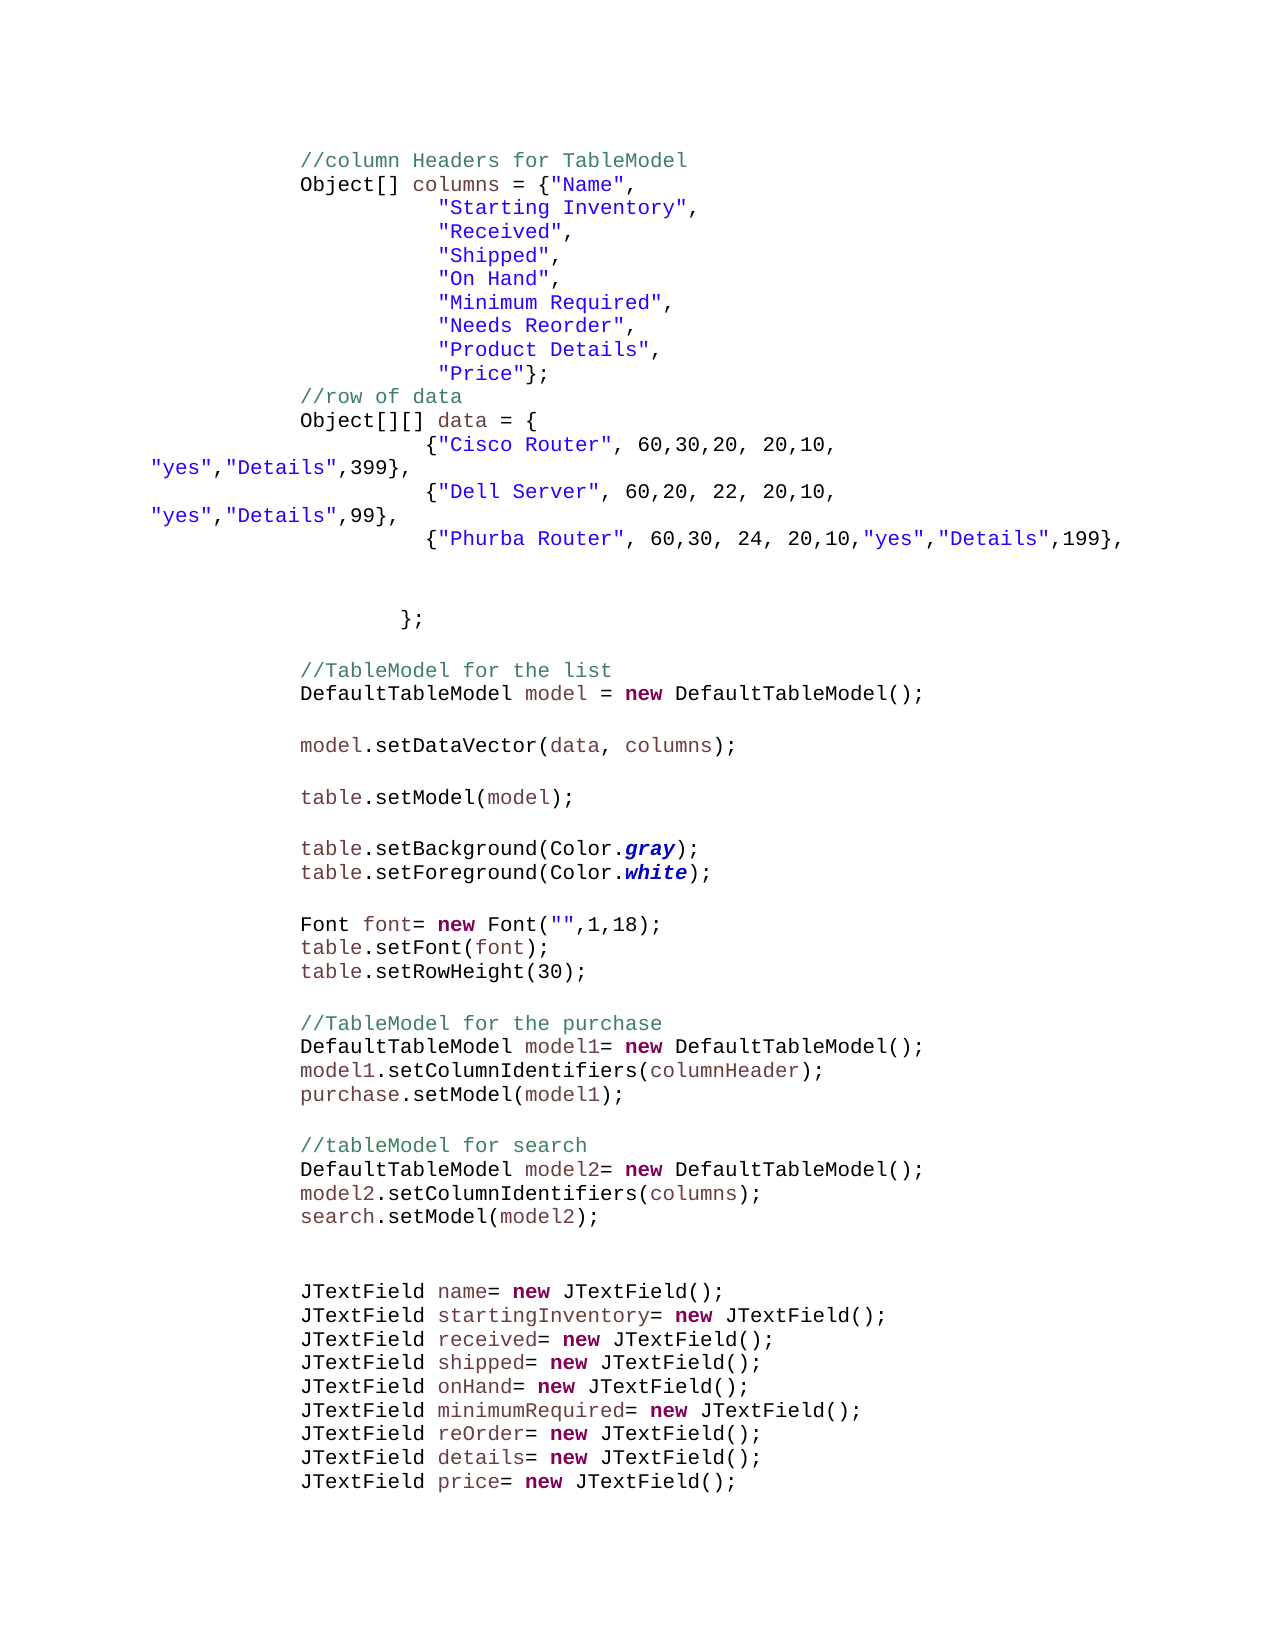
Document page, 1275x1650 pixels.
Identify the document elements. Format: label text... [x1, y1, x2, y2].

text }; [150, 608, 1125, 632]
text DefaultTableModel model1= new DefaultTableModel(); [150, 1036, 1125, 1060]
text DefaultTableModel model2= new DefaultTableModel(); [150, 1159, 1125, 1182]
text "Starting Inventory", [150, 197, 1125, 221]
text table.setBackground(Color.gray); [150, 838, 1125, 862]
text //column Headers for TableModel [150, 150, 1125, 174]
text JTextField minimumRequired= new JTextField(); [150, 1400, 1125, 1423]
text "Received", [150, 221, 1125, 244]
text "Needs Reorder", [150, 316, 1125, 339]
text JTextField startingInventory= new JTextField(); [150, 1305, 1125, 1329]
text model2.setColumnIdentifiers(columns); [150, 1182, 1125, 1206]
text search.setModel(model2); [150, 1206, 1125, 1230]
text JTextField details= new JTextField(); [150, 1447, 1125, 1471]
text {"Cisco Router", 60,30,20, 20,10, [150, 434, 1125, 457]
text Font font= new Font("",1,18); [150, 914, 1125, 937]
text "Minimum Required", [150, 292, 1125, 316]
text JTextField name= new JTextField(); [150, 1281, 1125, 1305]
text "Shipped", [150, 244, 1125, 268]
text model1.setColumnIdentifiers(columnHeader); [150, 1060, 1125, 1083]
text "Product Details", [150, 339, 1125, 363]
text purchase.setModel(model1); [150, 1083, 1125, 1107]
text JTextField reOrder= new JTextField(); [150, 1423, 1125, 1447]
text JTextField price= new JTextField(); [150, 1471, 1125, 1494]
text table.setRowHeight(30); [150, 961, 1125, 984]
text "Price"}; [150, 363, 1125, 386]
text {"Dell Server", 60,20, 22, 20,10, [150, 481, 1125, 505]
text "yes","Details",99}, [150, 505, 1125, 528]
text "On Hand", [150, 268, 1125, 292]
text table.setFont(font); [150, 937, 1125, 961]
text Object[] columns = {"Name", [150, 174, 1125, 197]
text JTextField received= new JTextField(); [150, 1329, 1125, 1352]
text Object[][] data = { [150, 410, 1125, 434]
text //tableModel for search [150, 1135, 1125, 1159]
text table.setForeground(Color.white); [150, 862, 1125, 886]
text model.setDataVector(data, columns); [150, 735, 1125, 759]
text table.setModel(model); [150, 787, 1125, 810]
text //TableModel for the purchase [150, 1013, 1125, 1036]
text //row of data [150, 386, 1125, 410]
text {"Phurba Router", 60,30, 24, 20,10,"yes","Details",199}, [150, 528, 1125, 552]
text DefaultTableModel model = new DefaultTableModel(); [150, 683, 1125, 707]
text "yes","Details",399}, [150, 457, 1125, 481]
text JTextField shipped= new JTextField(); [150, 1352, 1125, 1376]
text //TableModel for the list [150, 660, 1125, 683]
text JTextField onHand= new JTextField(); [150, 1376, 1125, 1400]
